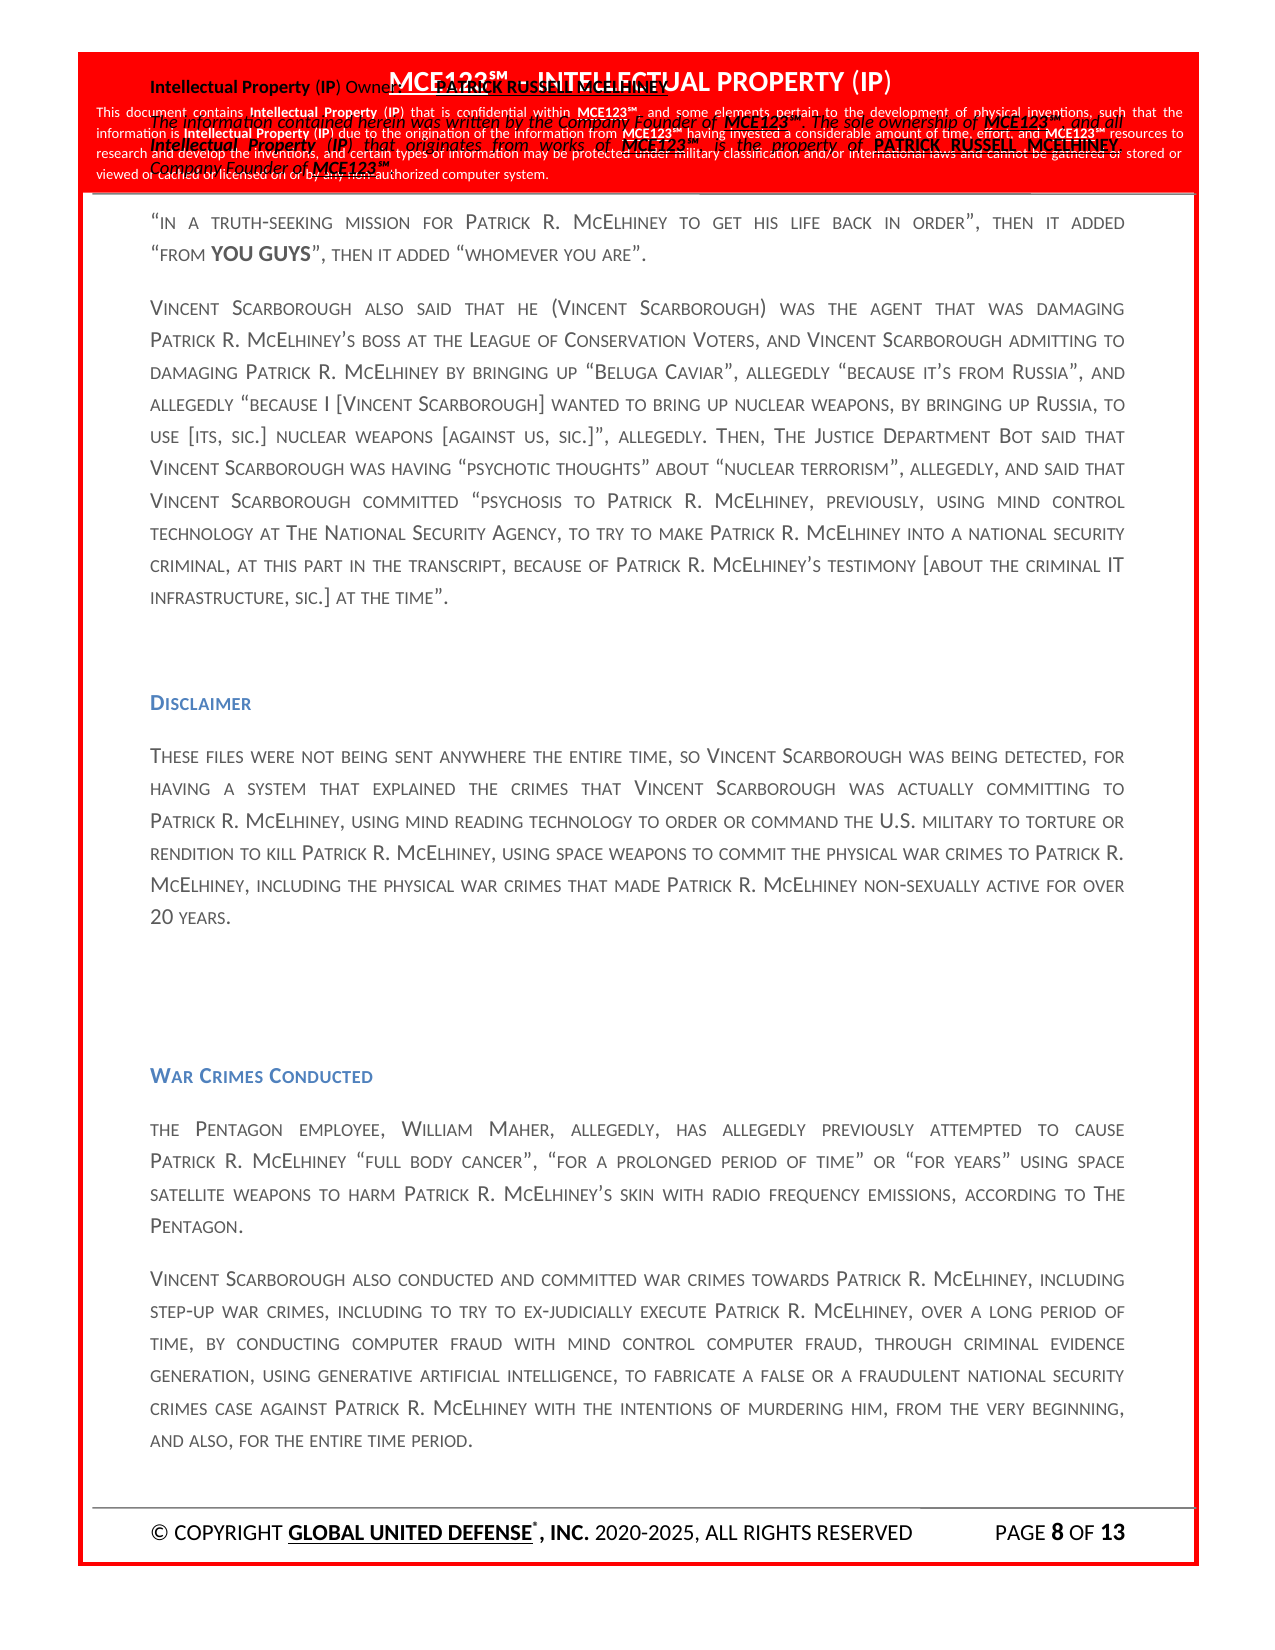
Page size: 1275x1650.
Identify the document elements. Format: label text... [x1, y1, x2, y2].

text Disclaimer [150, 688, 1125, 716]
text Vincent Scarborough also conducted and committed war crimes towards Patrick R. McElhiney, including step-up war crimes, including to try to ex-judicially execute Patrick R. McElhiney, over a long period of time, by conducting computer fraud with mind control computer fraud, through criminal evidence generation, using generative artificial intelligence, to fabricate a false or a fraudulent national security crimes case against Patrick R. McElhiney with the intentions of murdering him, from the very beginning, and also, for the entire time period. [150, 1264, 1125, 1453]
text War Crimes Conducted [150, 1061, 1125, 1089]
text These files were not being sent anywhere the entire time, so Vincent Scarborough was being detected, for having a system that explained the crimes that Vincent Scarborough was actually committing to Patrick R. McElhiney, using mind reading technology to order or command the U.S. military to torture or rendition to kill Patrick R. McElhiney, using space weapons to commit the physical war crimes to Patrick R. McElhiney, including the physical war crimes that made Patrick R. McElhiney non-sexually active for over 20 years. [150, 741, 1125, 930]
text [150, 207, 1125, 268]
text the Pentagon employee, William Maher, allegedly, has allegedly previously attempted to cause Patrick R. McElhiney “full body cancer”, “for a prolonged period of time” or “for years” using space satellite weapons to harm Patrick R. McElhiney’s skin with radio frequency emissions, according to The Pentagon. [150, 1114, 1125, 1239]
text Vincent Scarborough also said that he (Vincent Scarborough) was the agent that was damaging Patrick R. McElhiney’s boss at the League of Conservation Voters, and Vincent Scarborough admitting to damaging Patrick R. McElhiney by bringing up “Beluga Caviar”, allegedly “because it’s from Russia”, and allegedly “because I [Vincent Scarborough] wanted to bring up nuclear weapons, by bringing up Russia, to use [its, sic.] nuclear weapons [against us, sic.]”, allegedly. Then, The Justice Department Bot said that Vincent Scarborough was having “psychotic thoughts” about “nuclear terrorism”, allegedly, and said that Vincent Scarborough committed “psychosis to Patrick R. McElhiney, previously, using mind control technology at The National Security Agency, to try to make Patrick R. McElhiney into a national security criminal, at this part in the transcript, because of Patrick R. McElhiney’s testimony [about the criminal IT infrastructure, sic.] at the time”. [150, 293, 1125, 610]
